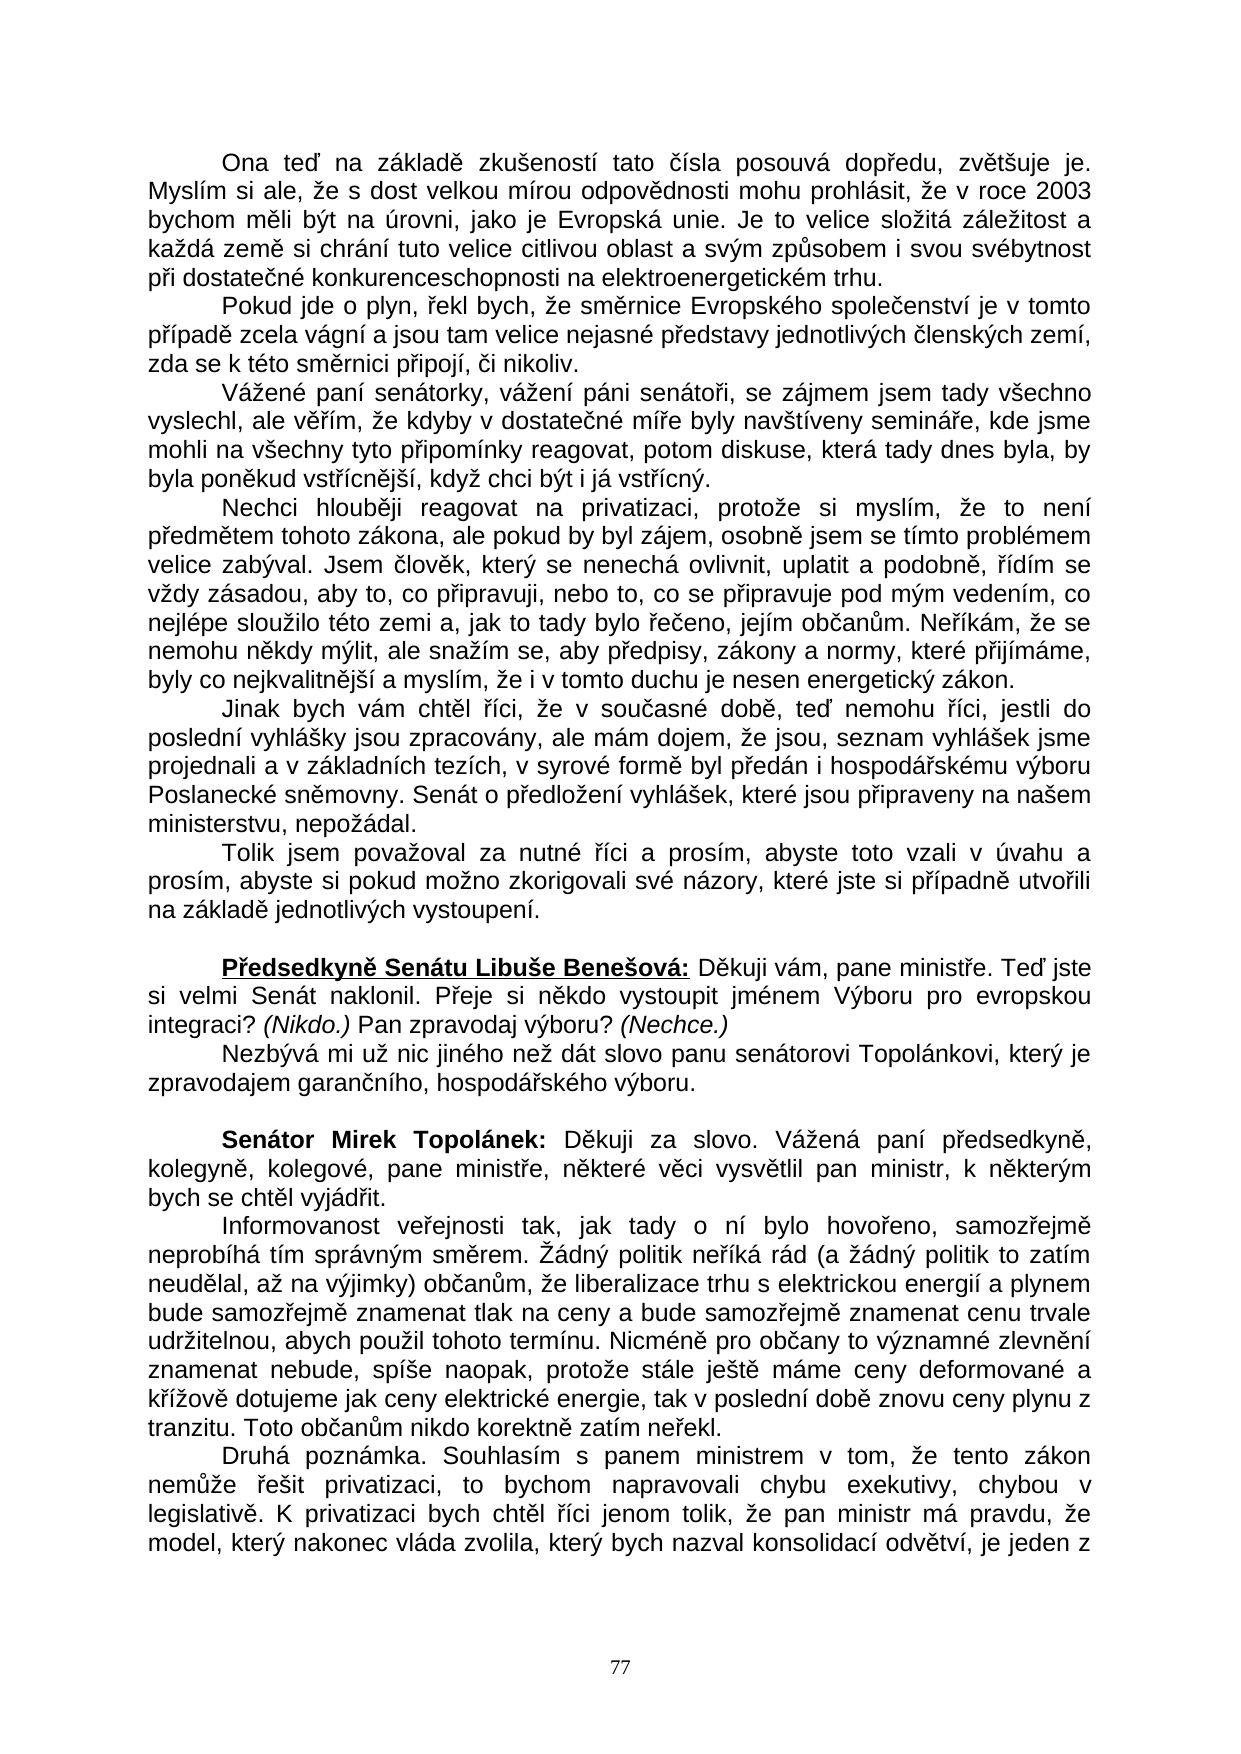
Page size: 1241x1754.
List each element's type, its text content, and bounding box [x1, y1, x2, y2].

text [148, 1441, 1093, 1556]
text Jinak bych vám chtěl říci, že v současné době, teď nemohu říci, jestli do poslední vyhlášky jsou zpracovány, ale mám dojem, že jsou, seznam vyhlášek jsme projednali a v základních tezích, v syrové formě byl předán i hospodářskému výboru Poslanecké sněmovny. Senát o předložení vyhlášek, které jsou připraveny na našem ministerstvu, nepožádal. [148, 694, 1093, 838]
text Předsedkyně Senátu Libuše Benešová: Děkuji vám, pane ministře. Teď jste si velmi Senát naklonil. Přeje si někdo vystoupit jménem Výboru pro evropskou integraci? (Nikdo.) Pan zpravodaj výboru? (Nechce.) [148, 953, 1093, 1039]
text Informovanost veřejnosti tak, jak tady o ní bylo hovořeno, samozřejmě neprobíhá tím správným směrem. Žádný politik neříká rád (a žádný politik to zatím neudělal, až na výjimky) občanům, že liberalizace trhu s elektrickou energií a plynem bude samozřejmě znamenat tlak na ceny a bude samozřejmě znamenat cenu trvale udržitelnou, abych použil tohoto termínu. Nicméně pro občany to významné zlevnění znamenat nebude, spíše naopak, protože stále ještě máme ceny deformované a křížově dotujeme jak ceny elektrické energie, tak v poslední době znovu ceny plynu z tranzitu. Toto občanům nikdo korektně zatím neřekl. [148, 1211, 1093, 1441]
text Senátor Mirek Topolánek: Děkuji za slovo. Vážená paní předsedkyně, kolegyně, kolegové, pane ministře, některé věci vysvětlil pan ministr, k některým bych se chtěl vyjádřit. [148, 1125, 1093, 1211]
text Vážené paní senátorky, vážení páni senátoři, se zájmem jsem tady všechno vyslechl, ale věřím, že kdyby v dostatečné míře byly navštíveny semináře, kde jsme mohli na všechny tyto připomínky reagovat, potom diskuse, která tady dnes byla, by byla poněkud vstřícnější, když chci být i já vstřícný. [148, 378, 1093, 493]
text Nezbývá mi už nic jiného než dát slovo panu senátorovi Topolánkovi, který je zpravodajem garančního, hospodářského výboru. [148, 1039, 1093, 1096]
text Nechci hlouběji reagovat na privatizaci, protože si myslím, že to není předmětem tohoto zákona, ale pokud by byl zájem, osobně jsem se tímto problémem velice zabýval. Jsem člověk, který se nenechá ovlivnit, uplatit a podobně, řídím se vždy zásadou, aby to, co připravuji, nebo to, co se připravuje pod mým vedením, co nejlépe sloužilo této zemi a, jak to tady bylo řečeno, jejím občanům. Neříkám, že se nemohu někdy mýlit, ale snažím se, aby předpisy, zákony a normy, které přijímáme, byly co nejkvalitnější a myslím, že i v tomto duchu je nesen energetický zákon. [148, 493, 1093, 694]
text Tolik jsem považoval za nutné říci a prosím, abyste toto vzali v úvahu a prosím, abyste si pokud možno zkorigovali své názory, které jste si případně utvořili na základě jednotlivých vystoupení. [148, 838, 1093, 924]
text Ona teď na základě zkušeností tato čísla posouvá dopředu, zvětšuje je. Myslím si ale, že s dost velkou mírou odpovědnosti mohu prohlásit, že v roce 2003 bychom měli být na úrovni, jako je Evropská unie. Je to velice složitá záležitost a každá země si chrání tuto velice citlivou oblast a svým způsobem i svou svébytnost při dostatečné konkurenceschopnosti na elektroenergetickém trhu. [148, 148, 1093, 291]
text Pokud jde o plyn, řekl bych, že směrnice Evropského společenství je v tomto případě zcela vágní a jsou tam velice nejasné představy jednotlivých členských zemí, zda se k této směrnici připojí, či nikoliv. [148, 291, 1093, 378]
